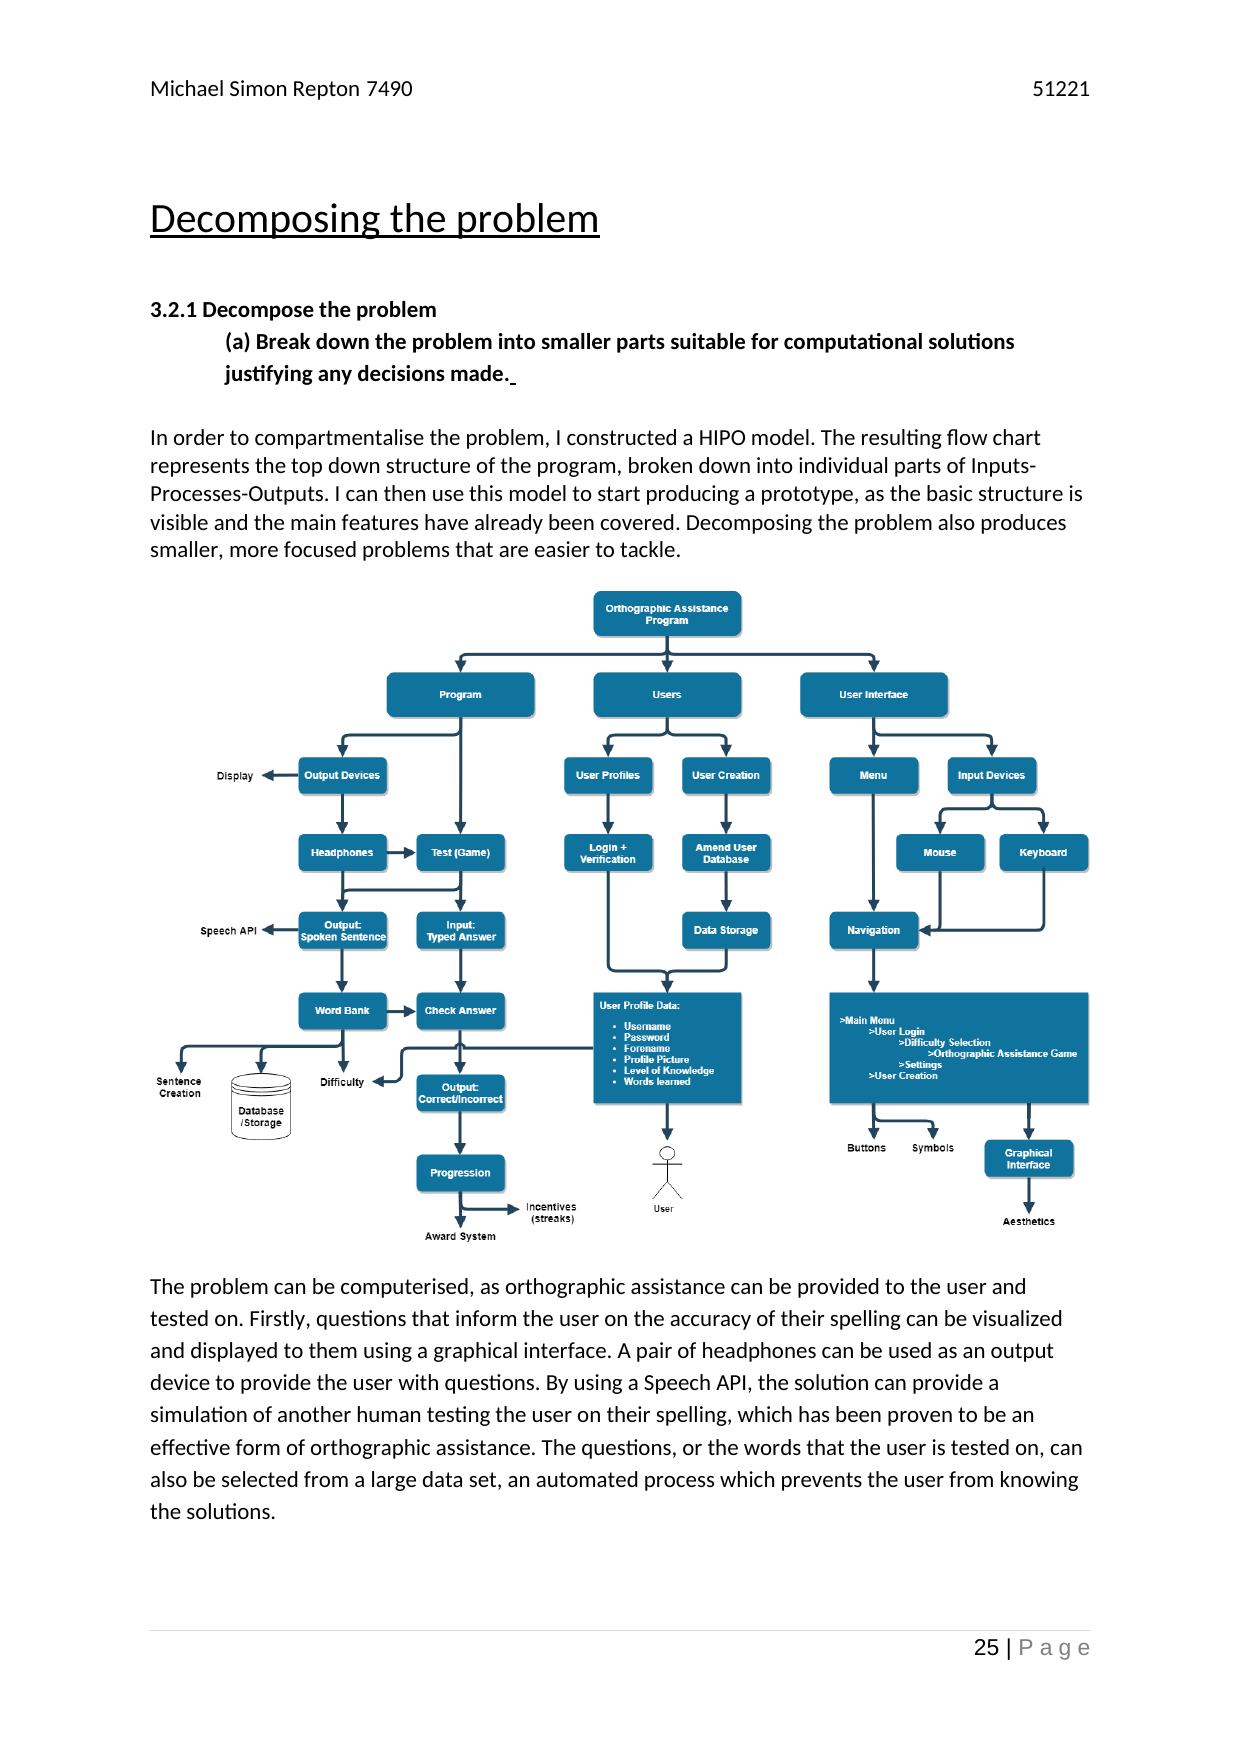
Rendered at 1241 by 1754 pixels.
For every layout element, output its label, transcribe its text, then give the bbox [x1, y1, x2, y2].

text 3.2.1 Decompose the problem [150, 295, 1090, 323]
text (a) Break down the problem into smaller parts suitable for computational solutions justifying any decisions made. [225, 327, 1090, 387]
subtitle Decomposing the problem [150, 192, 1090, 242]
text The problem can be computerised, as orthographic assistance can be provided to the user and tested on. Firstly, questions that inform the user on the accuracy of their spelling can be visualized and displayed to them using a graphical interface. A pair of headphones can be used as an output device to provide the user with questions. By using a Speech API, the solution can provide a simulation of another human testing the user on their spelling, which has been proven to be an effective form of orthographic assistance. The questions, or the words that the user is tested on, can also be selected from a large data set, an automated process which prevents the user from knowing the solutions. [150, 1272, 1090, 1525]
text In order to compartmentalise the problem, I constructed a HIPO model. The resulting flow chart represents the top down structure of the program, broken down into individual parts of Inputs-Processes-Outputs. I can then use this model to start producing a prototype, as the basic structure is visible and the main features have already been covered. Decomposing the problem also produces smaller, more focused problems that are easier to tackle. [150, 423, 1090, 564]
picture [150, 591, 1091, 1244]
